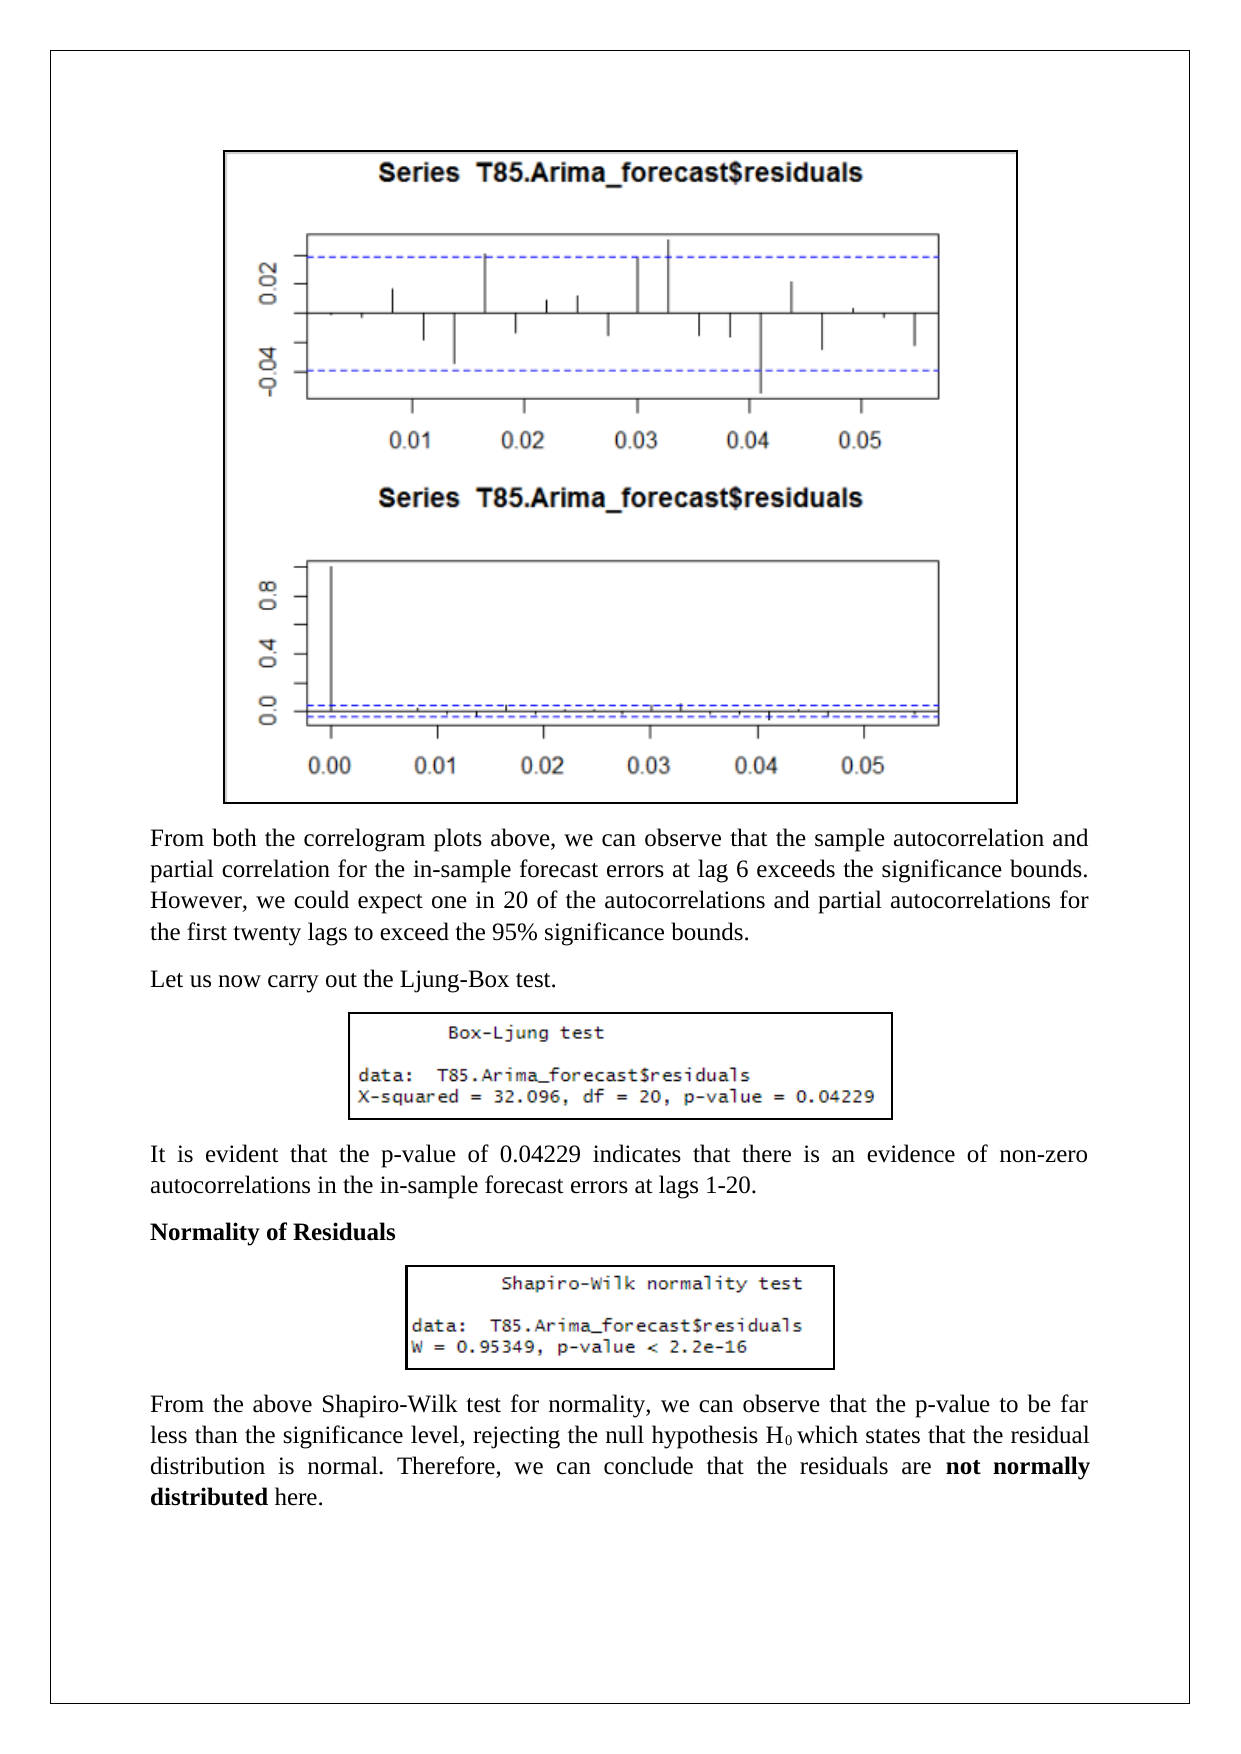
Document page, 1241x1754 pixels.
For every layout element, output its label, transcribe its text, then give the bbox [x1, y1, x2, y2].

picture [350, 1014, 891, 1118]
text Let us now carry out the Ljung-Box test. [150, 964, 1090, 993]
picture [225, 152, 1016, 802]
text From the above Shapiro-Wilk test for normality, we can observe that the p-value to be far less than the significance level, rejecting the null hypothesis H0 which states that the residual distribution is normal. Therefore, we can conclude that the residuals are not normally distributed here. [150, 1389, 1090, 1511]
text From both the correlogram plots above, we can observe that the sample autocorrelation and partial correlation for the in-sample forecast errors at lag 6 exceeds the significance bounds. However, we could expect one in 20 of the autocorrelations and partial autocorrelations for the first twenty lags to exceed the 95% significance bounds. [150, 823, 1090, 945]
text Normality of Residuals [150, 1217, 1090, 1246]
picture [408, 1267, 833, 1368]
text It is evident that the p-value of 0.04229 indicates that there is an evidence of non-zero autocorrelations in the in-sample forecast errors at lags 1-20. [150, 1139, 1090, 1198]
